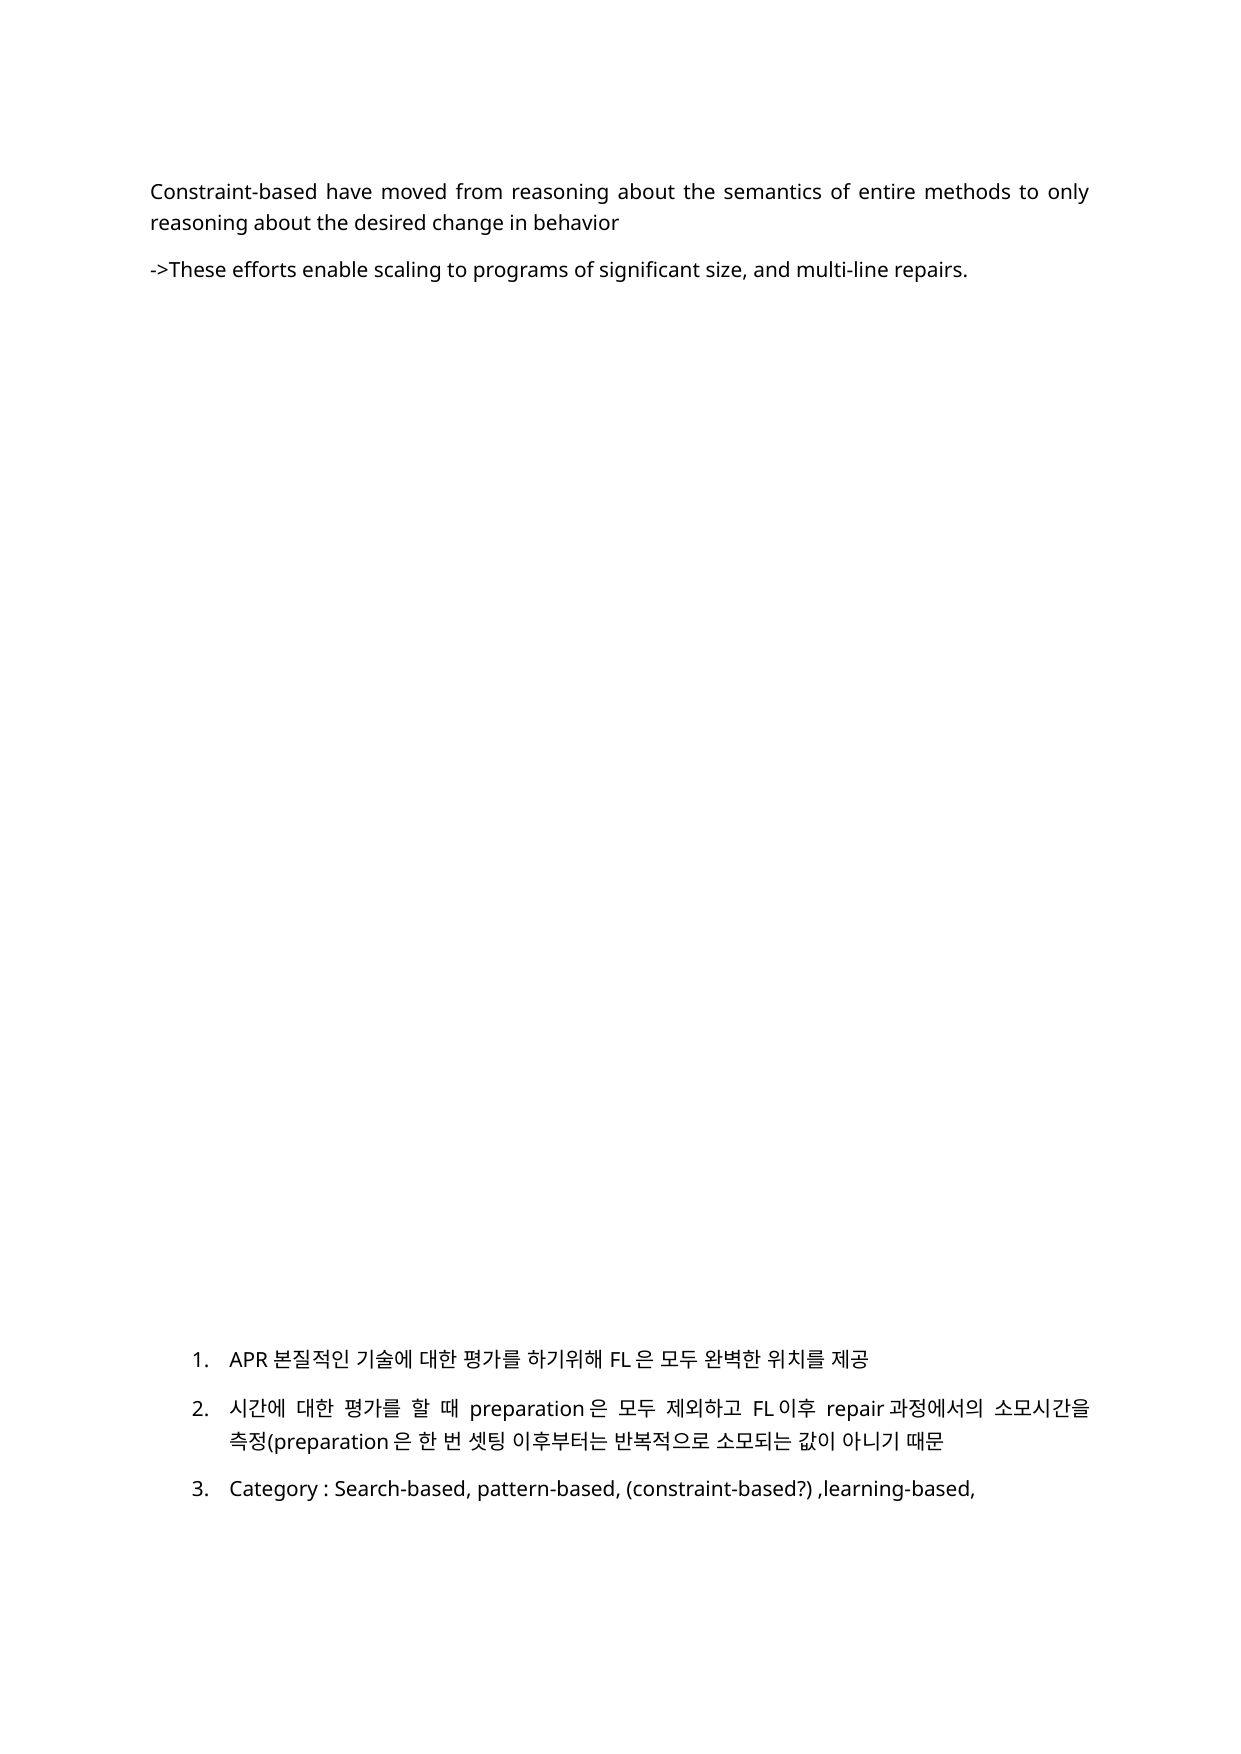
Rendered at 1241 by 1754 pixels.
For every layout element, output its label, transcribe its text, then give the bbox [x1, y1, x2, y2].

list APR 본질적인 기술에 대한 평가를 하기위해 FL은 모두 완벽한 위치를 제공 [192, 1343, 1090, 1373]
text ->These efforts enable scaling to programs of significant size, and multi-line repairs. [150, 255, 1090, 283]
list 시간에 대한 평가를 할 때 preparation은 모두 제외하고 FL이후 repair과정에서의 소모시간을 측정(preparation은 한 번 셋팅 이후부터는 반복적으로 소모되는 값이 아니기 때문 [192, 1392, 1090, 1455]
list Category : Search-based, pattern-based, (constraint-based?) ,learning-based, [192, 1474, 1090, 1503]
text Constraint-based have moved from reasoning about the semantics of entire methods to only reasoning about the desired change in behavior [150, 177, 1090, 236]
